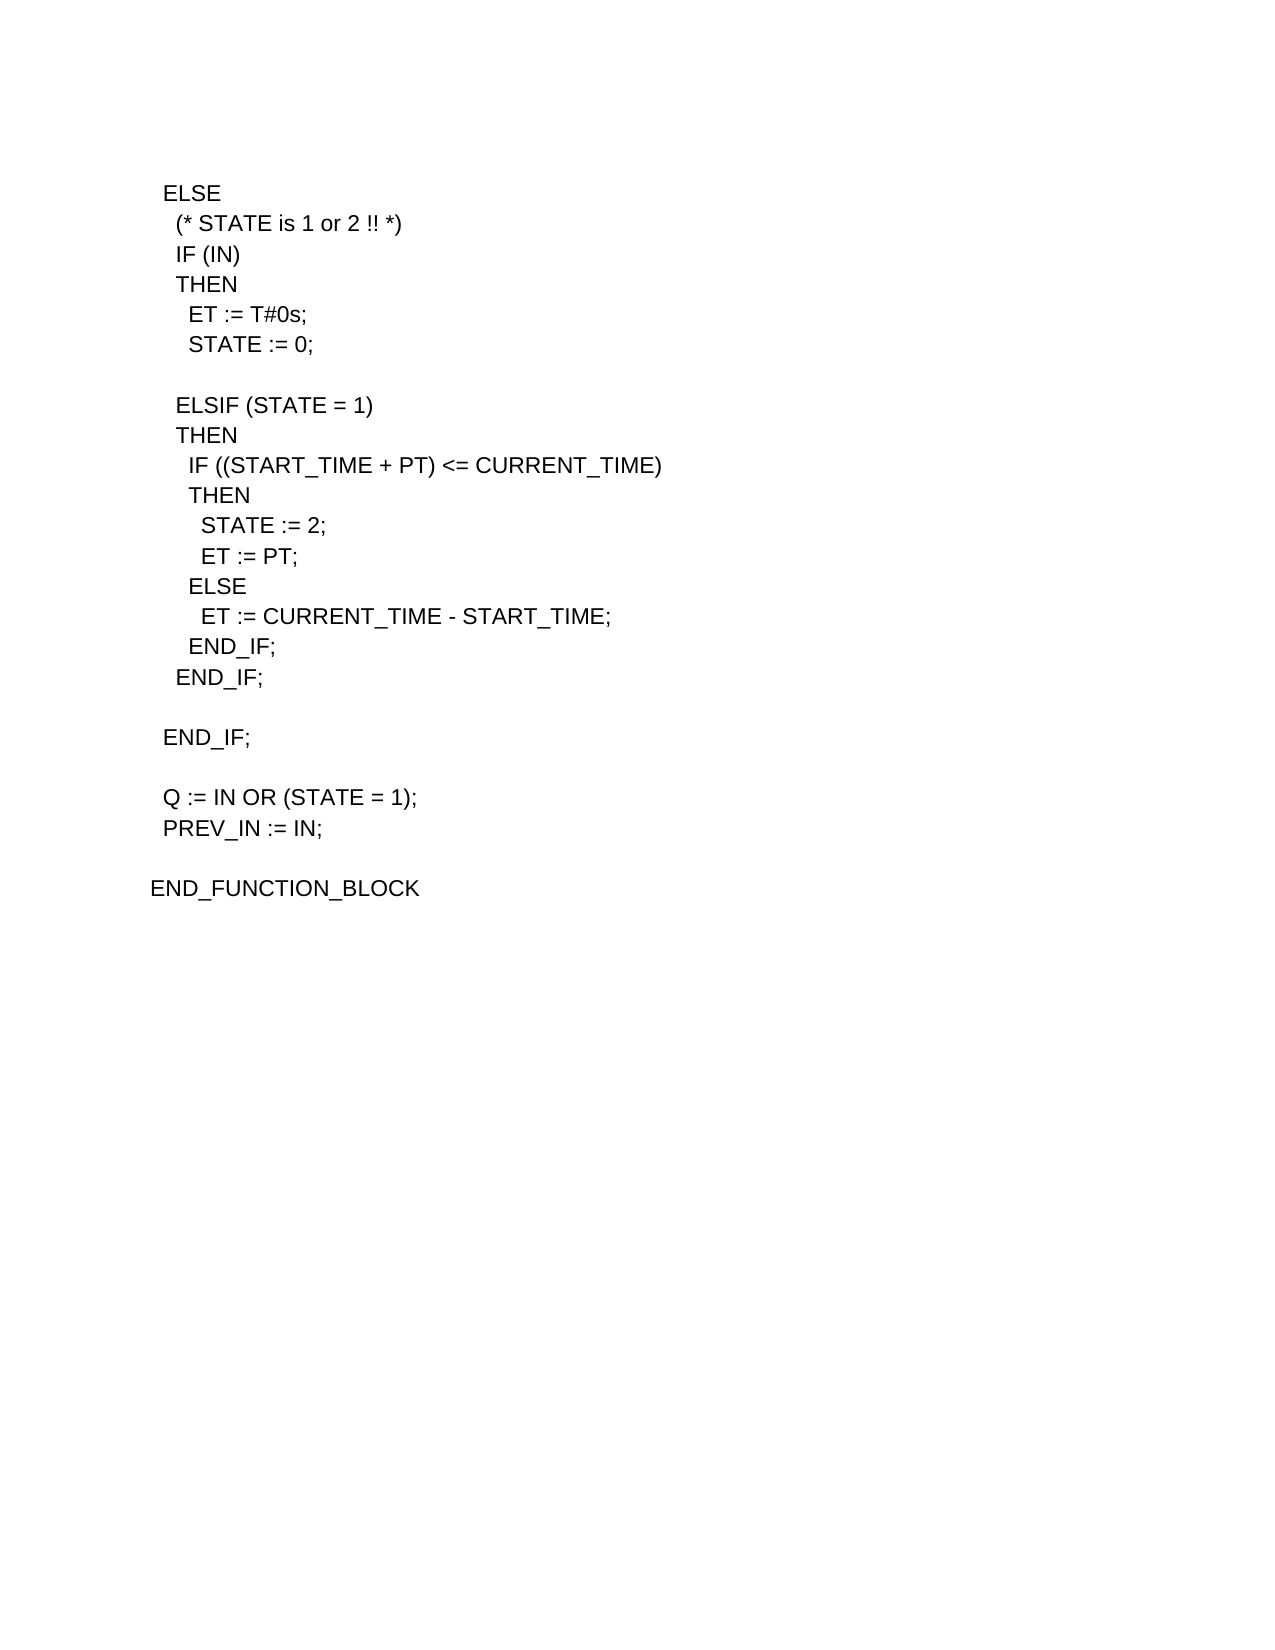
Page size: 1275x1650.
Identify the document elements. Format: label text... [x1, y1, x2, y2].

text ET := CURRENT_TIME - START_TIME; [150, 603, 1125, 629]
text END_IF; [150, 633, 1125, 660]
text STATE := 0; [150, 331, 1125, 358]
text ELSE [150, 573, 1125, 599]
text IF (IN) [150, 241, 1125, 267]
text THEN [150, 422, 1125, 448]
text END_IF; [150, 663, 1125, 690]
text END_FUNCTION_BLOCK [150, 875, 1125, 901]
text END_IF; [150, 724, 1125, 750]
text ET := PT; [150, 543, 1125, 569]
text ET := T#0s; [150, 301, 1125, 327]
text ELSIF (STATE = 1) [150, 392, 1125, 418]
text THEN [150, 271, 1125, 297]
text (* STATE is 1 or 2 !! *) [150, 210, 1125, 237]
text IF ((START_TIME + PT) <= CURRENT_TIME) [150, 452, 1125, 478]
text PREV_IN := IN; [150, 814, 1125, 841]
text Q := IN OR (STATE = 1); [150, 784, 1125, 811]
text ELSE [150, 180, 1125, 207]
text THEN [150, 482, 1125, 509]
text STATE := 2; [150, 512, 1125, 539]
